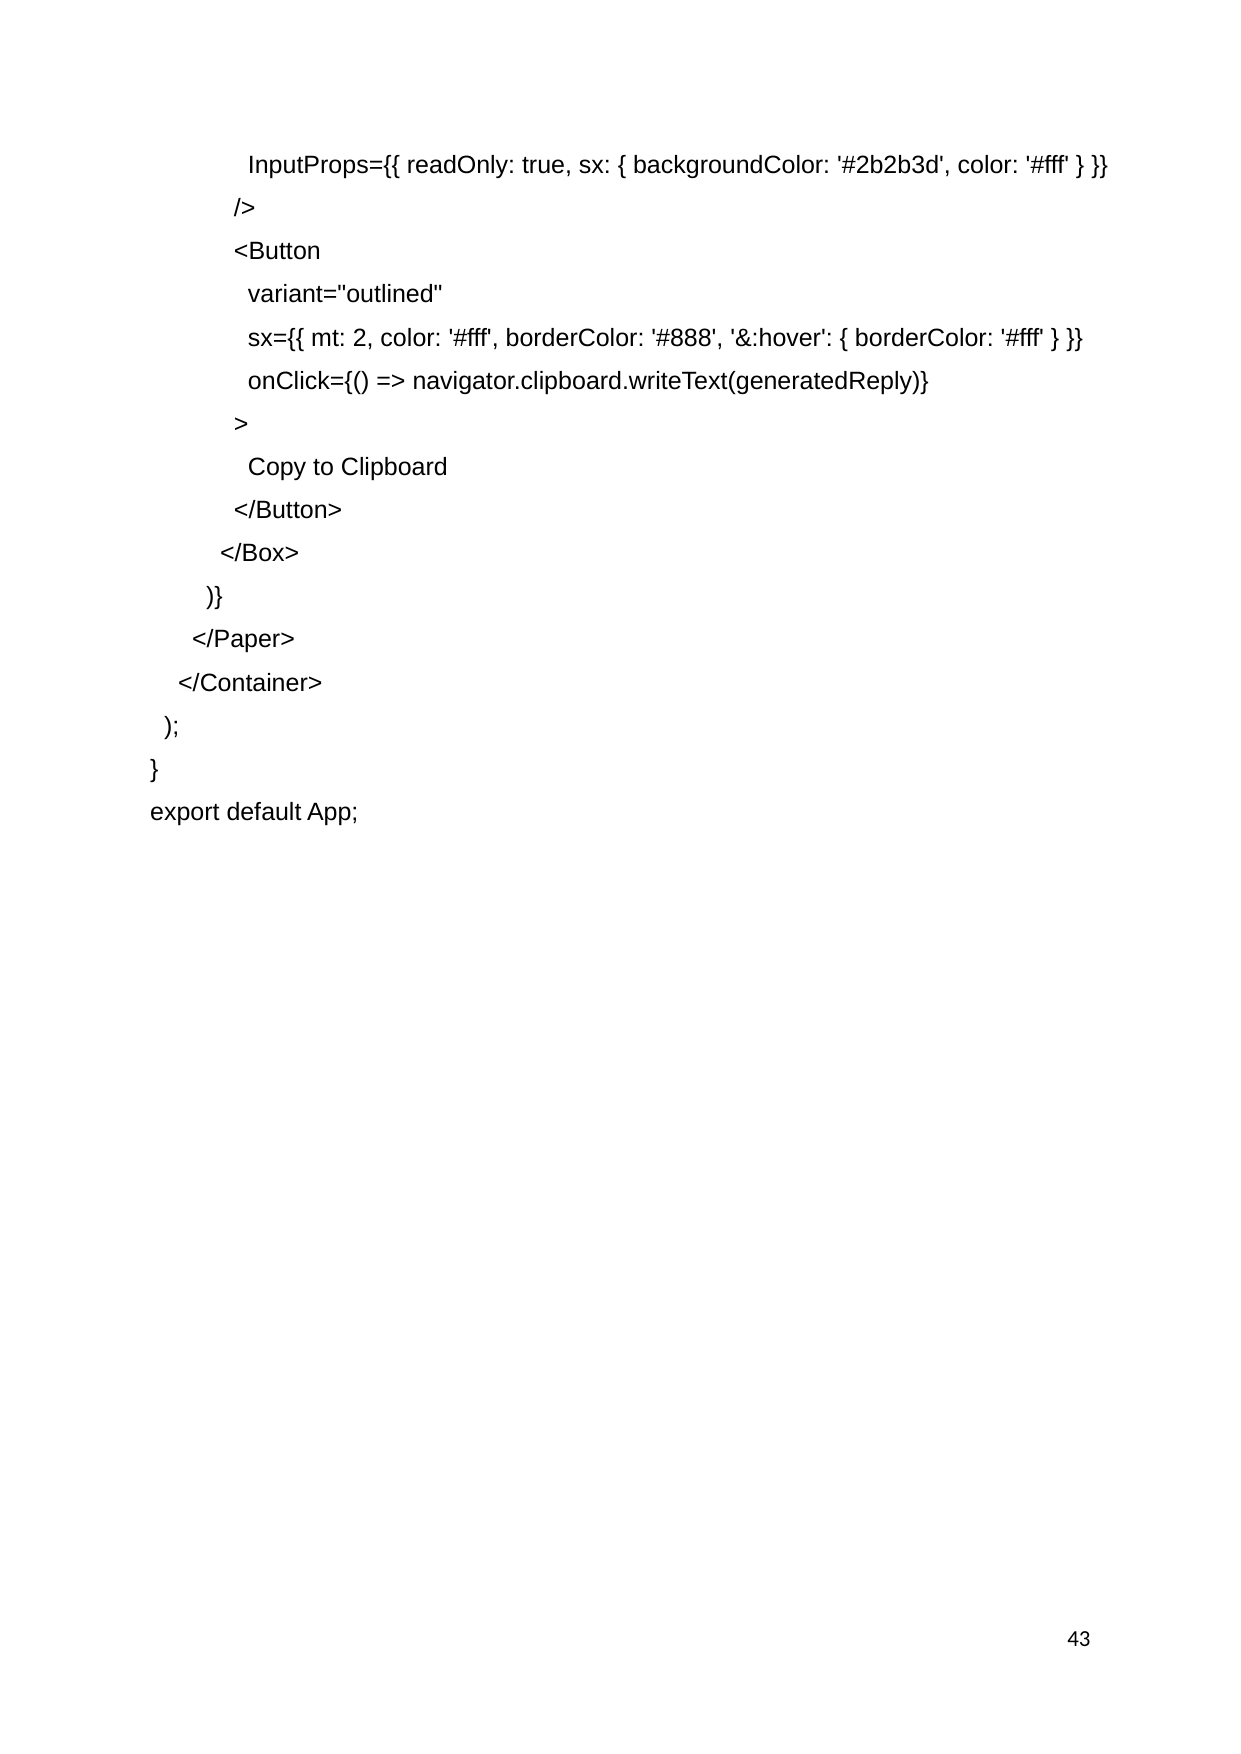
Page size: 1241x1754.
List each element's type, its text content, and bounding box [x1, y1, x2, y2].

list } [150, 754, 1110, 782]
list Copy to Clipboard [150, 452, 1110, 481]
list ); [150, 711, 1110, 739]
list <Button [150, 236, 1110, 265]
list </Container> [150, 667, 1110, 696]
list sx={{ mt: 2, color: '#fff', borderColor: '#888', '&:hover': { borderColor: '#fff' } }} [150, 322, 1110, 351]
list </Paper> [150, 624, 1110, 653]
list )} [150, 581, 1110, 610]
list /> [150, 193, 1110, 222]
list </Box> [150, 538, 1110, 567]
list > [150, 409, 1110, 437]
list </Button> [150, 495, 1110, 524]
list variant="outlined" [150, 279, 1110, 308]
list onClick={() => navigator.clipboard.writeText(generatedReply)} [150, 366, 1110, 394]
list InputProps={{ readOnly: true, sx: { backgroundColor: '#2b2b3d', color: '#fff' } }} [150, 150, 1110, 179]
list export default App; [150, 797, 1110, 826]
